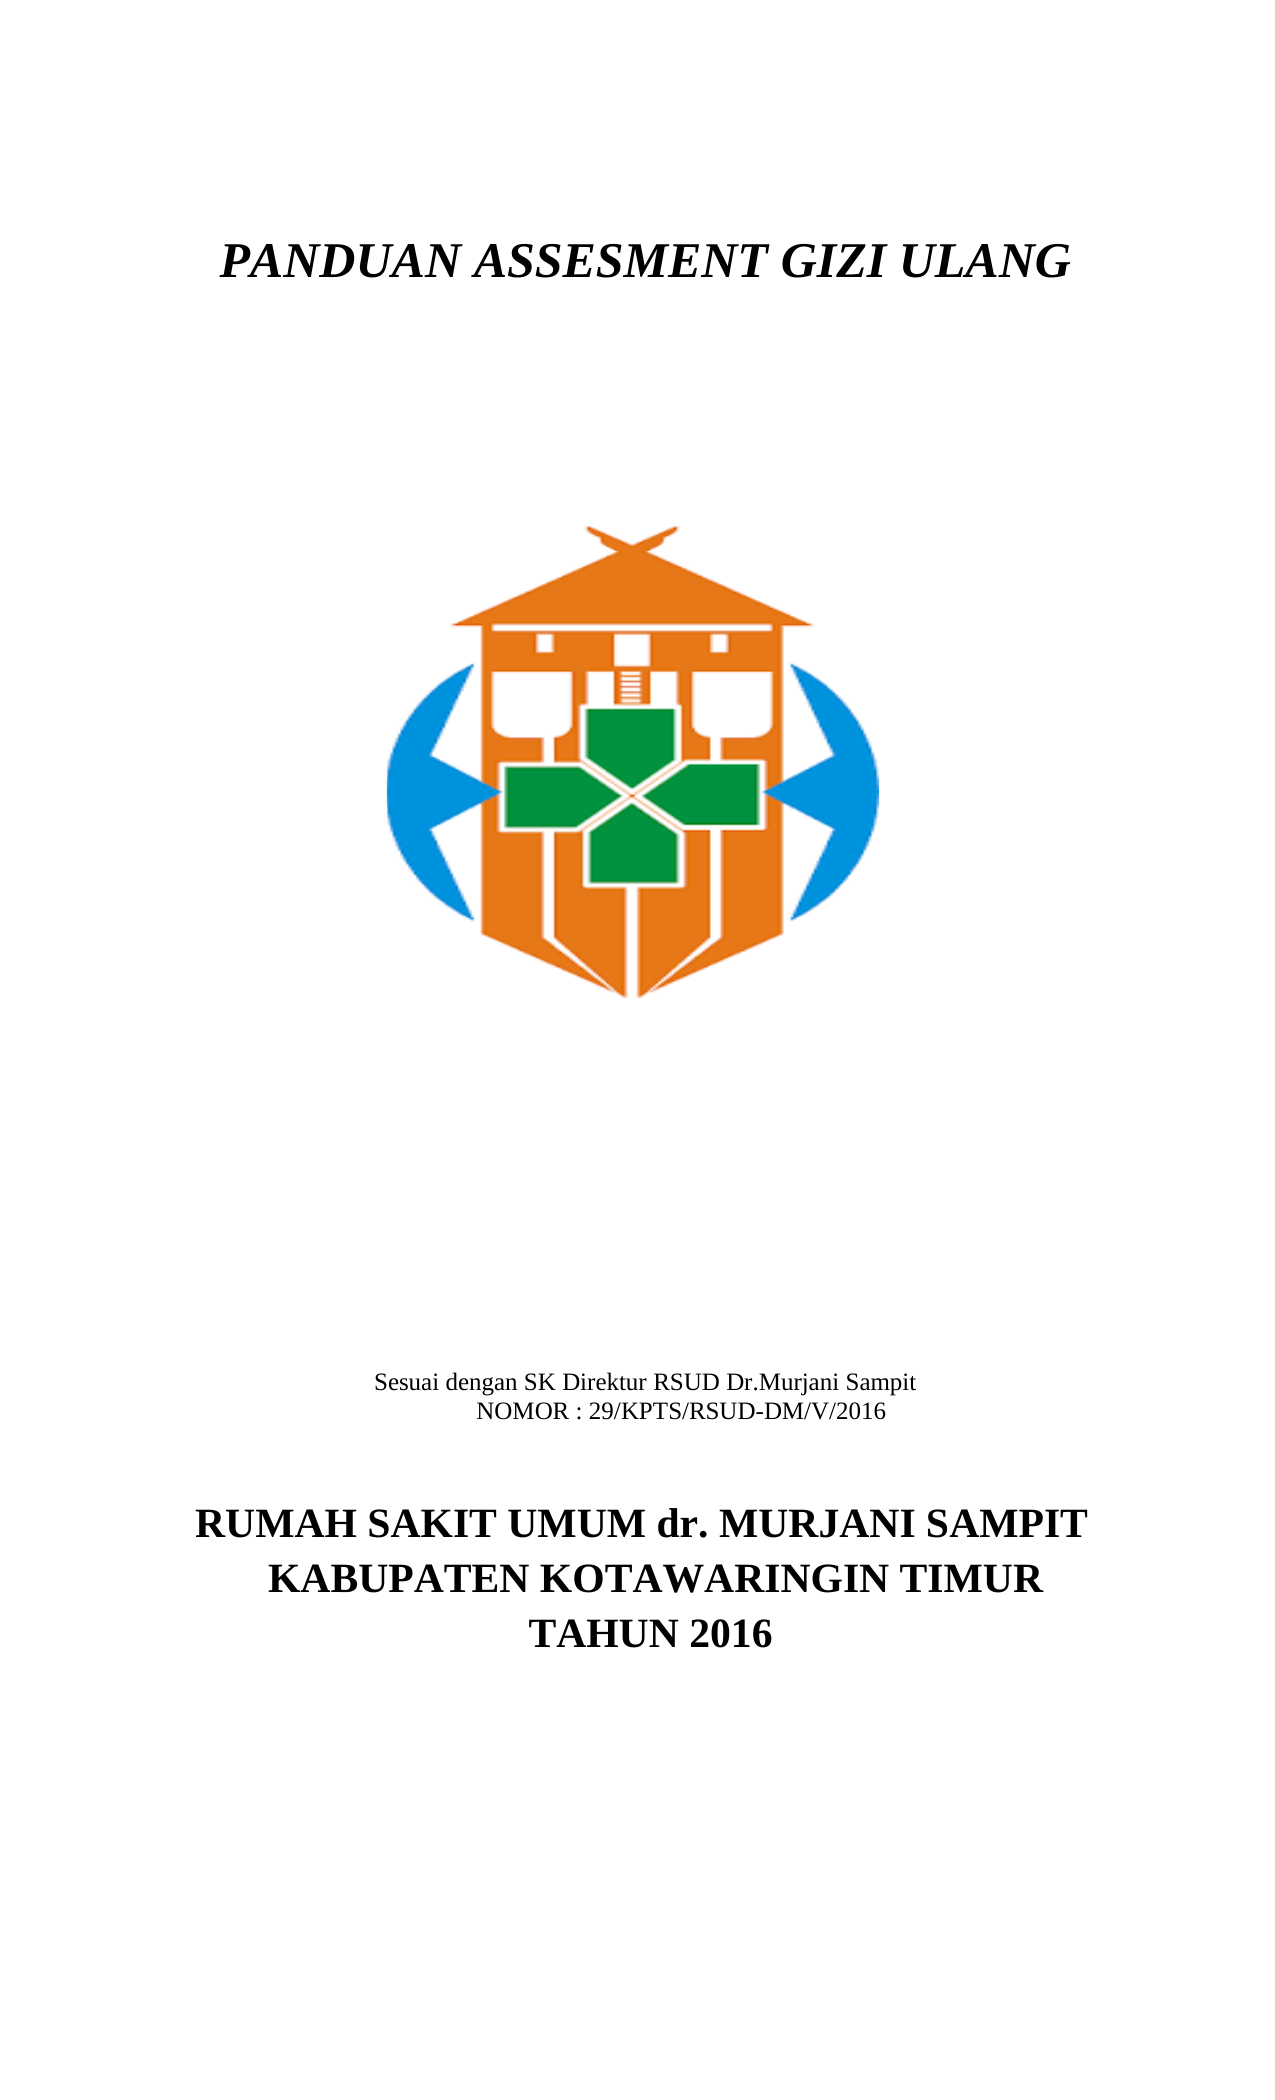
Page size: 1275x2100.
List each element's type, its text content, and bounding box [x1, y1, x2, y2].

text PANDUAN ASSESMENT GIZI ULANG [195, 231, 1095, 288]
text Sesuai dengan SK Direktur RSUD Dr.Murjani Sampit [195, 1367, 1095, 1396]
text TAHUN 2016 [195, 1609, 1095, 1657]
text KABUPATEN KOTAWARINGIN TIMUR [195, 1554, 1095, 1602]
text NOMOR : 29/KPTS/RSUD-DM/V/2016 [195, 1396, 1095, 1425]
text RUMAH SAKIT UMUM dr. MURJANI SAMPIT [195, 1498, 1095, 1546]
picture [386, 526, 880, 998]
